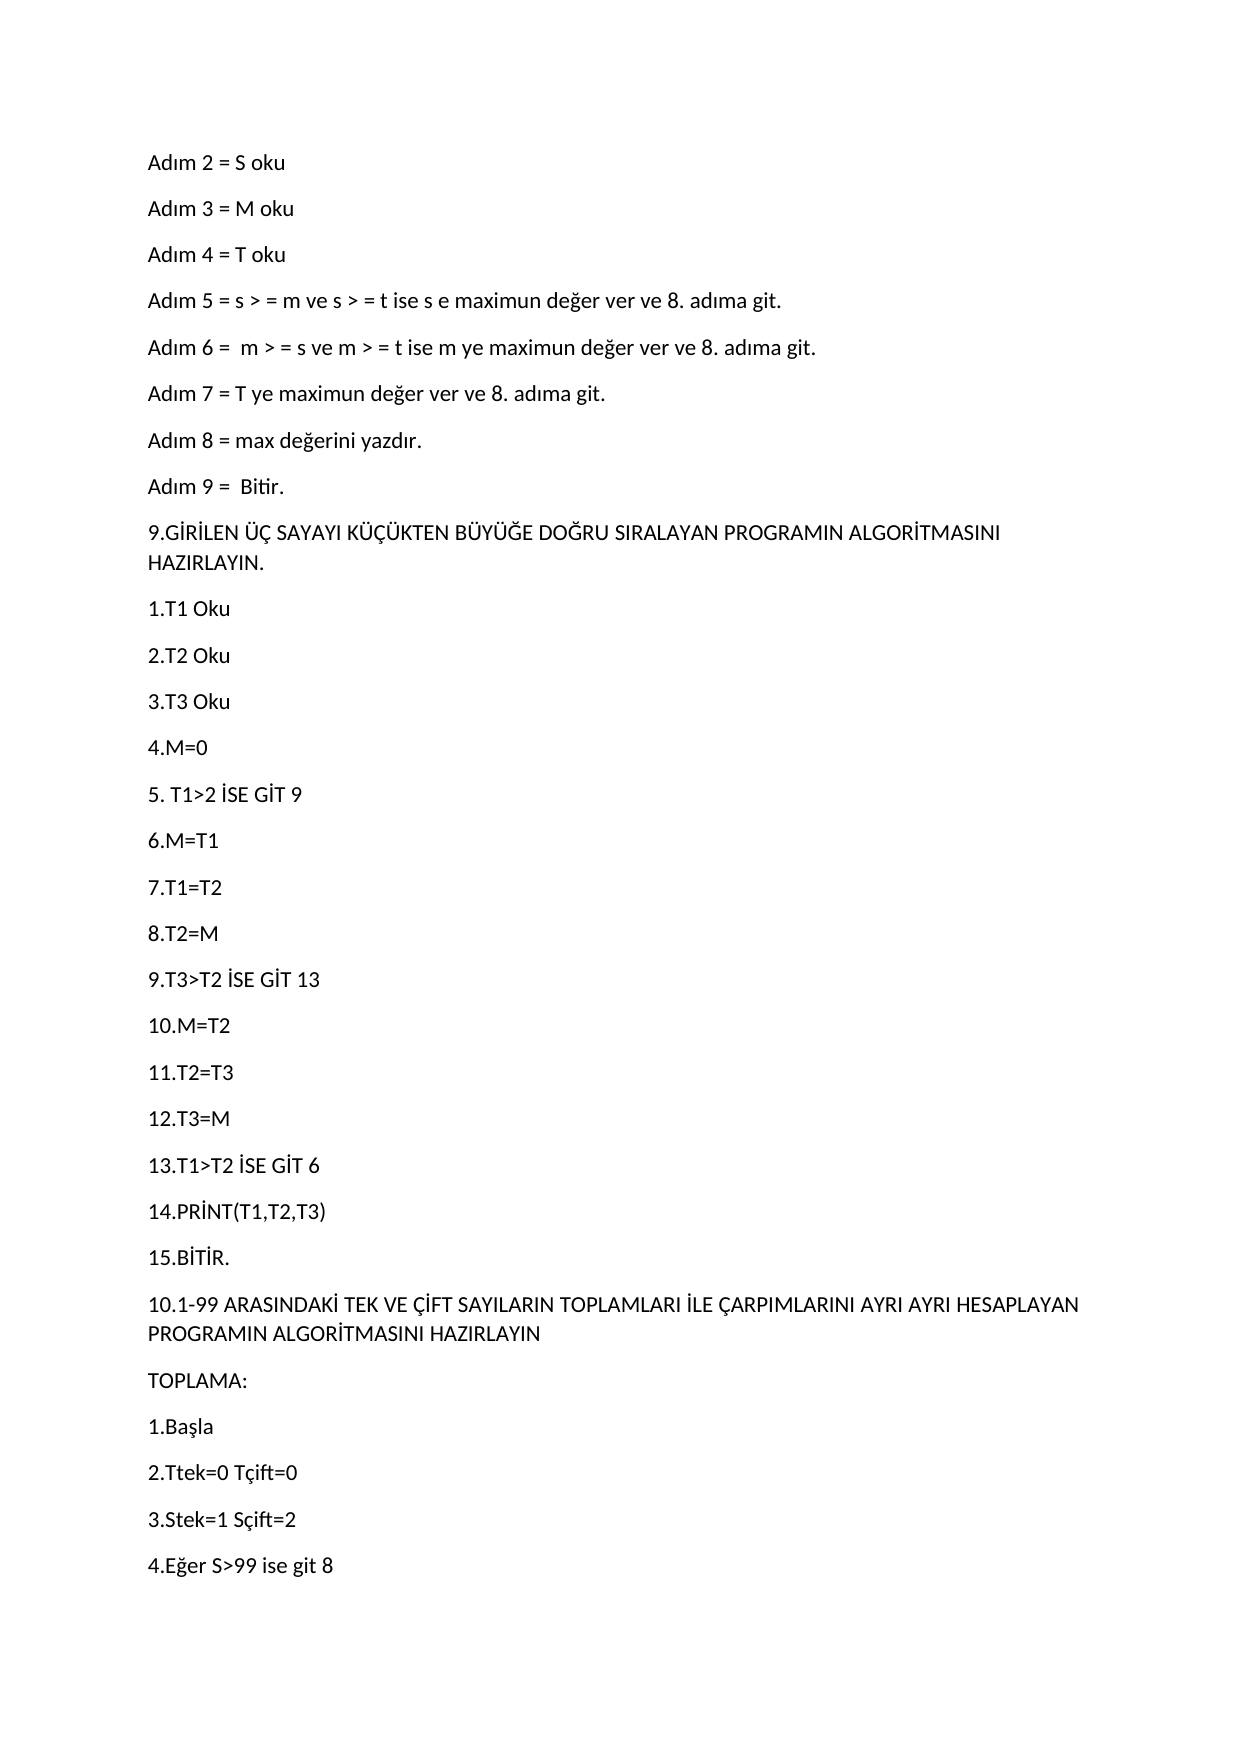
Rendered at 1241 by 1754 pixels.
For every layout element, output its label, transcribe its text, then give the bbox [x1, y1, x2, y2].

text 2.T2 Oku [148, 641, 1093, 669]
text 13.T1>T2 İSE GİT 6 [148, 1151, 1093, 1179]
text 3.Stek=1 Sçift=2 [148, 1505, 1093, 1533]
text 11.T2=T3 [148, 1058, 1093, 1086]
text 7.T1=T2 [148, 873, 1093, 901]
text 6.M=T1 [148, 826, 1093, 854]
text Adım 2 = S oku [148, 148, 1093, 176]
text 5. T1>2 İSE GİT 9 [148, 780, 1093, 808]
text 9.T3>T2 İSE GİT 13 [148, 965, 1093, 993]
text 4.Eğer S>99 ise git 8 [148, 1551, 1093, 1579]
text 10.1-99 ARASINDAKİ TEK VE ÇİFT SAYILARIN TOPLAMLARI İLE ÇARPIMLARINI AYRI AYRI HESAPLAYAN PROGRAMIN ALGORİTMASINI HAZIRLAYIN [148, 1290, 1093, 1347]
text Adım 3 = M oku [148, 194, 1093, 222]
text 14.PRİNT(T1,T2,T3) [148, 1197, 1093, 1225]
text 12.T3=M [148, 1104, 1093, 1132]
text 2.Ttek=0 Tçift=0 [148, 1458, 1093, 1487]
text Adım 6 = m > = s ve m > = t ise m ye maximun değer ver ve 8. adıma git. [148, 333, 1093, 361]
text Adım 5 = s > = m ve s > = t ise s e maximun değer ver ve 8. adıma git. [148, 287, 1093, 315]
text TOPLAMA: [148, 1366, 1093, 1394]
text Adım 8 = max değerini yazdır. [148, 426, 1093, 454]
text 10.M=T2 [148, 1012, 1093, 1040]
text 1.T1 Oku [148, 594, 1093, 622]
text 1.Başla [148, 1412, 1093, 1440]
text 9.GİRİLEN ÜÇ SAYAYI KÜÇÜKTEN BÜYÜĞE DOĞRU SIRALAYAN PROGRAMIN ALGORİTMASINI HAZIRLAYIN. [148, 518, 1093, 576]
text Adım 7 = T ye maximun değer ver ve 8. adıma git. [148, 379, 1093, 407]
text 15.BİTİR. [148, 1243, 1093, 1271]
text 3.T3 Oku [148, 687, 1093, 715]
text 4.M=0 [148, 733, 1093, 762]
text Adım 4 = T oku [148, 240, 1093, 268]
text 8.T2=M [148, 919, 1093, 947]
text Adım 9 = Bitir. [148, 472, 1093, 500]
